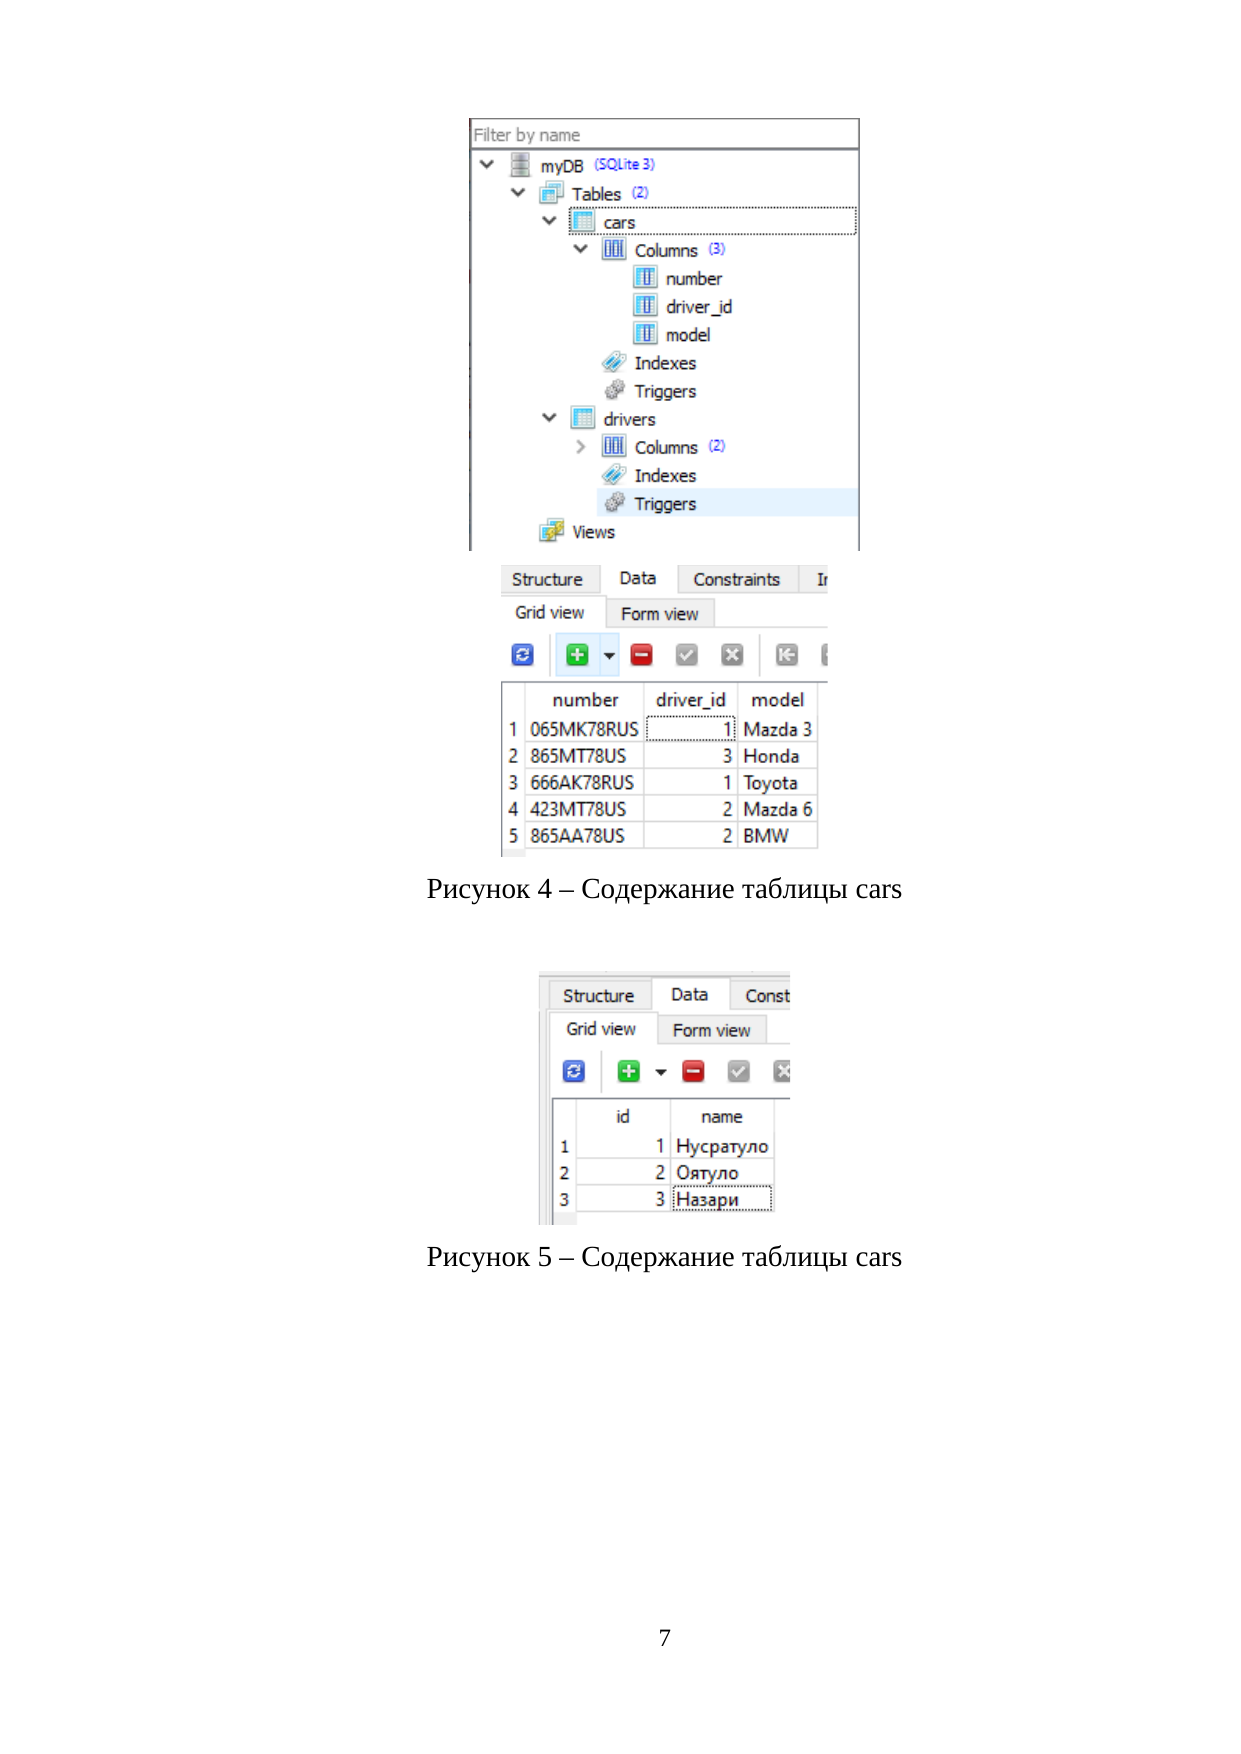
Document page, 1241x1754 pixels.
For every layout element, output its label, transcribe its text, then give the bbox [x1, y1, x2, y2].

text Рисунок 5 – Содержание таблицы cars [177, 1239, 1152, 1272]
picture [538, 971, 791, 1225]
picture [469, 118, 860, 551]
picture [501, 565, 828, 857]
text Рисунок 4 – Содержание таблицы cars [177, 871, 1152, 904]
